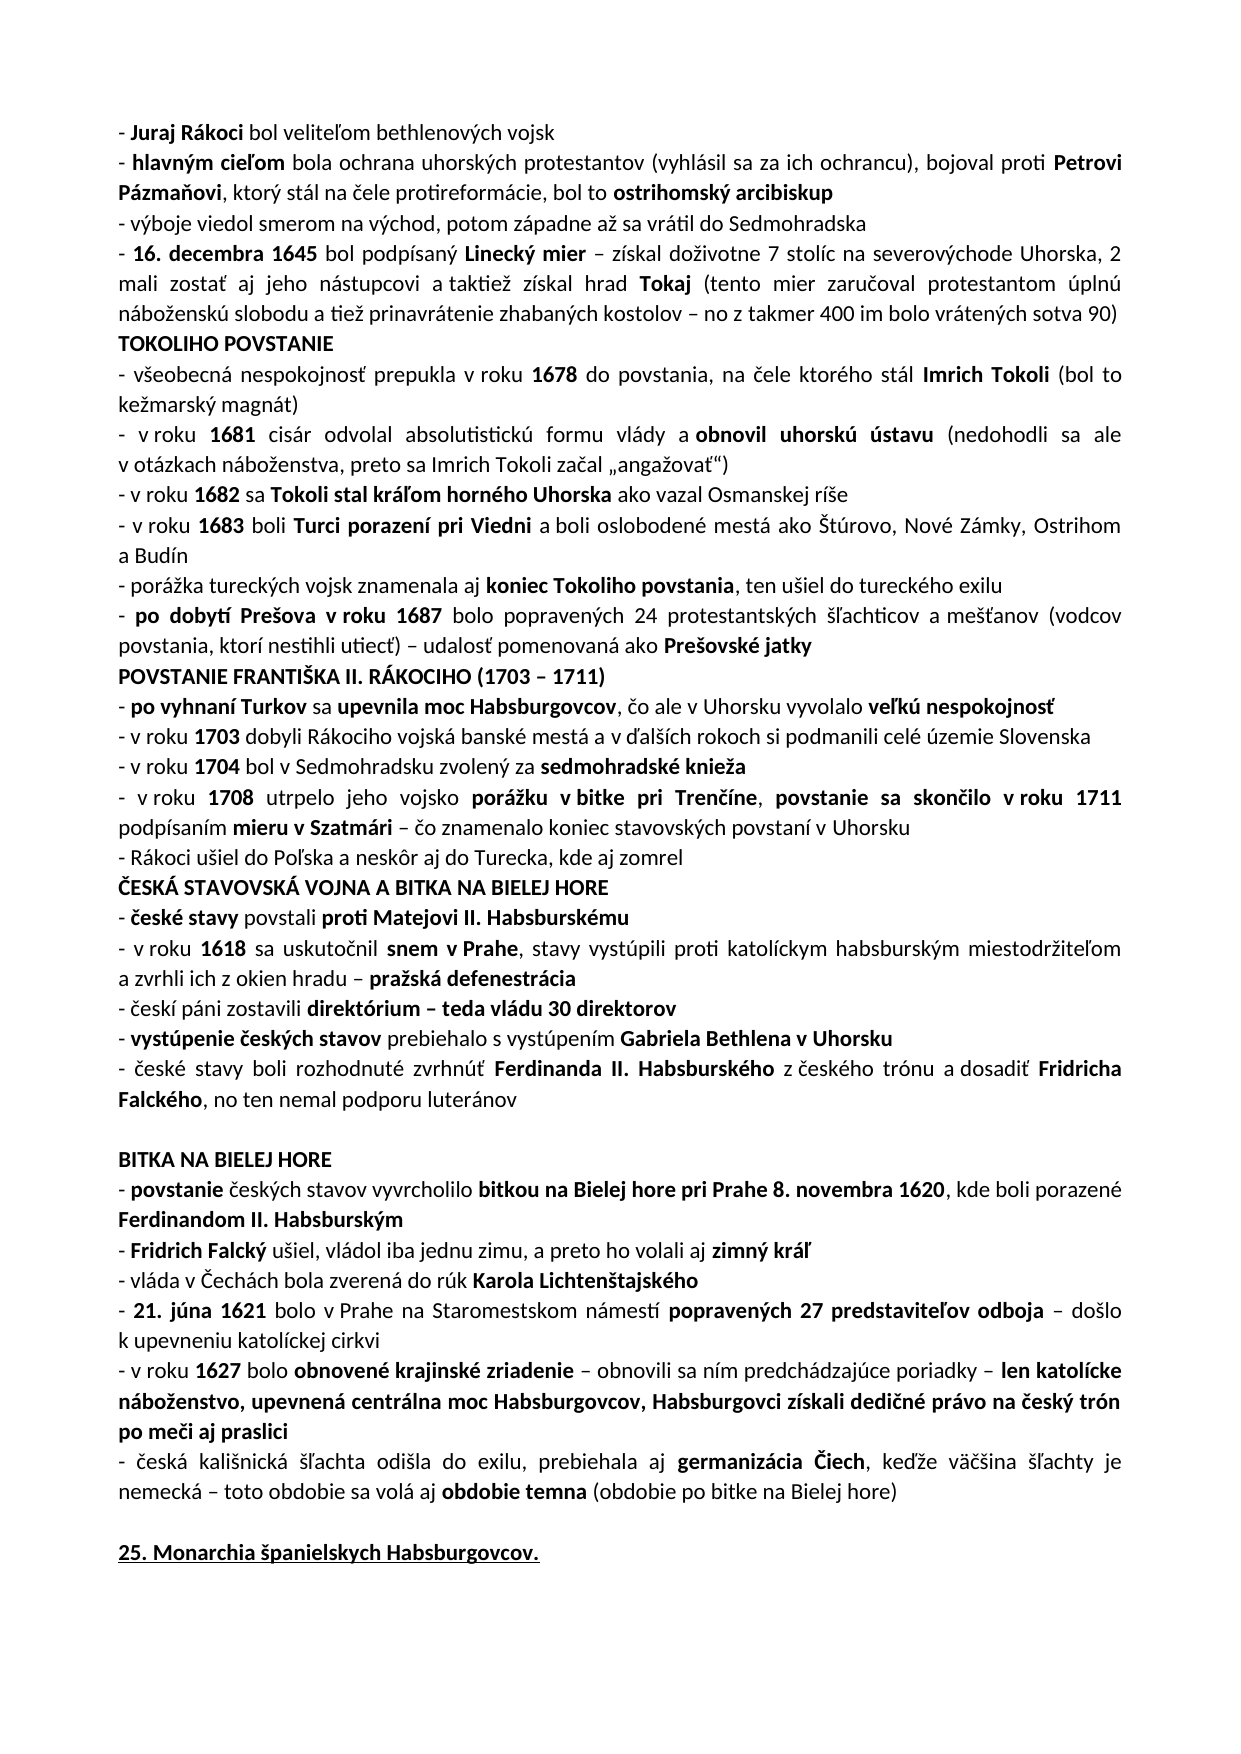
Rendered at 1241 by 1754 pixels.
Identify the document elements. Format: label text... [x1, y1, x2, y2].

text - po vyhnaní Turkov sa upevnila moc Habsburgovcov, čo ale v Uhorsku vyvolalo veľkú nespokojnosť [118, 692, 1122, 720]
text - hlavným cieľom bola ochrana uhorských protestantov (vyhlásil sa za ich ochrancu), bojoval proti Petrovi Pázmaňovi, ktorý stál na čele protireformácie, bol to ostrihomský arcibiskup [118, 148, 1122, 207]
text - v roku 1708 utrpelo jeho vojsko porážku v bitke pri Trenčíne, povstanie sa skončilo v roku 1711 podpísaním mieru v Szatmári – čo znamenalo koniec stavovských povstaní v Uhorsku [118, 783, 1122, 841]
text - v roku 1627 bolo obnovené krajinské zriadenie – obnovili sa ním predchádzajúce poriadky – len katolícke náboženstvo, upevnená centrálna moc Habsburgovcov, Habsburgovci získali dedičné právo na český trón po meči aj praslici [118, 1357, 1122, 1445]
text - povstanie českých stavov vyvrcholilo bitkou na Bielej hore pri Prahe 8. novembra 1620, kde boli porazené Ferdinandom II. Habsburským [118, 1175, 1122, 1234]
text - v roku 1683 boli Turci porazení pri Viedni a boli oslobodené mestá ako Štúrovo, Nové Zámky, Ostrihom a Budín [118, 511, 1122, 569]
text 25. Monarchia španielskych Habsburgovcov. [118, 1538, 1122, 1566]
text - porážka tureckých vojsk znamenala aj koniec Tokoliho povstania, ten ušiel do tureckého exilu [118, 571, 1122, 599]
text - vystúpenie českých stavov prebiehalo s vystúpením Gabriela Bethlena v Uhorsku [118, 1024, 1122, 1052]
text - české stavy povstali proti Matejovi II. Habsburskému [118, 903, 1122, 932]
text BITKA NA BIELEJ HORE [118, 1145, 1122, 1173]
text - Fridrich Falcký ušiel, vládol iba jednu zimu, a preto ho volali aj zimný kráľ [118, 1236, 1122, 1264]
text - v roku 1704 bol v Sedmohradsku zvolený za sedmohradské knieža [118, 752, 1122, 781]
text - 16. decembra 1645 bol podpísaný Linecký mier – získal doživotne 7 stolíc na severovýchode Uhorska, 2 mali zostať aj jeho nástupcovi a taktiež získal hrad Tokaj (tento mier zaručoval protestantom úplnú náboženskú slobodu a tiež prinavrátenie zhabaných kostolov – no z takmer 400 im bolo vrátených sotva 90) [118, 239, 1122, 327]
text POVSTANIE FRANTIŠKA II. RÁKOCIHO (1703 – 1711) [118, 662, 1122, 690]
text ČESKÁ STAVOVSKÁ VOJNA A BITKA NA BIELEJ HORE [118, 873, 1122, 901]
text - Rákoci ušiel do Poľska a neskôr aj do Turecka, kde aj zomrel [118, 843, 1122, 871]
text - v roku 1682 sa Tokoli stal kráľom horného Uhorska ako vazal Osmanskej ríše [118, 481, 1122, 509]
text - všeobecná nespokojnosť prepukla v roku 1678 do povstania, na čele ktorého stál Imrich Tokoli (bol to kežmarský magnát) [118, 360, 1122, 418]
text - Juraj Rákoci bol veliteľom bethlenových vojsk [118, 118, 1122, 146]
text - v roku 1618 sa uskutočnil snem v Prahe, stavy vystúpili proti katolíckym habsburským miestodržiteľom a zvrhli ich z okien hradu – pražská defenestrácia [118, 934, 1122, 992]
text - v roku 1681 cisár odvolal absolutistickú formu vlády a obnovil uhorskú ústavu (nedohodli sa ale v otázkach náboženstva, preto sa Imrich Tokoli začal „angažovať“) [118, 420, 1122, 478]
text - česká kališnická šľachta odišla do exilu, prebiehala aj germanizácia Čiech, keďže väčšina šľachty je nemecká – toto obdobie sa volá aj obdobie temna (obdobie po bitke na Bielej hore) [118, 1447, 1122, 1506]
text - českí páni zostavili direktórium – teda vládu 30 direktorov [118, 994, 1122, 1022]
text - výboje viedol smerom na východ, potom západne až sa vrátil do Sedmohradska [118, 209, 1122, 237]
text - po dobytí Prešova v roku 1687 bolo popravených 24 protestantských šľachticov a mešťanov (vodcov povstania, ktorí nestihli utiecť) – udalosť pomenovaná ako Prešovské jatky [118, 601, 1122, 660]
text - 21. júna 1621 bolo v Prahe na Staromestskom námestí popravených 27 predstaviteľov odboja – došlo k upevneniu katolíckej cirkvi [118, 1296, 1122, 1354]
text - v roku 1703 dobyli Rákociho vojská banské mestá a v ďalších rokoch si podmanili celé územie Slovenska [118, 722, 1122, 750]
text TOKOLIHO POVSTANIE [118, 329, 1122, 358]
text - české stavy boli rozhodnuté zvrhnúť Ferdinanda II. Habsburského z českého trónu a dosadiť Fridricha Falckého, no ten nemal podporu luteránov [118, 1054, 1122, 1113]
text - vláda v Čechách bola zverená do rúk Karola Lichtenštajského [118, 1266, 1122, 1294]
